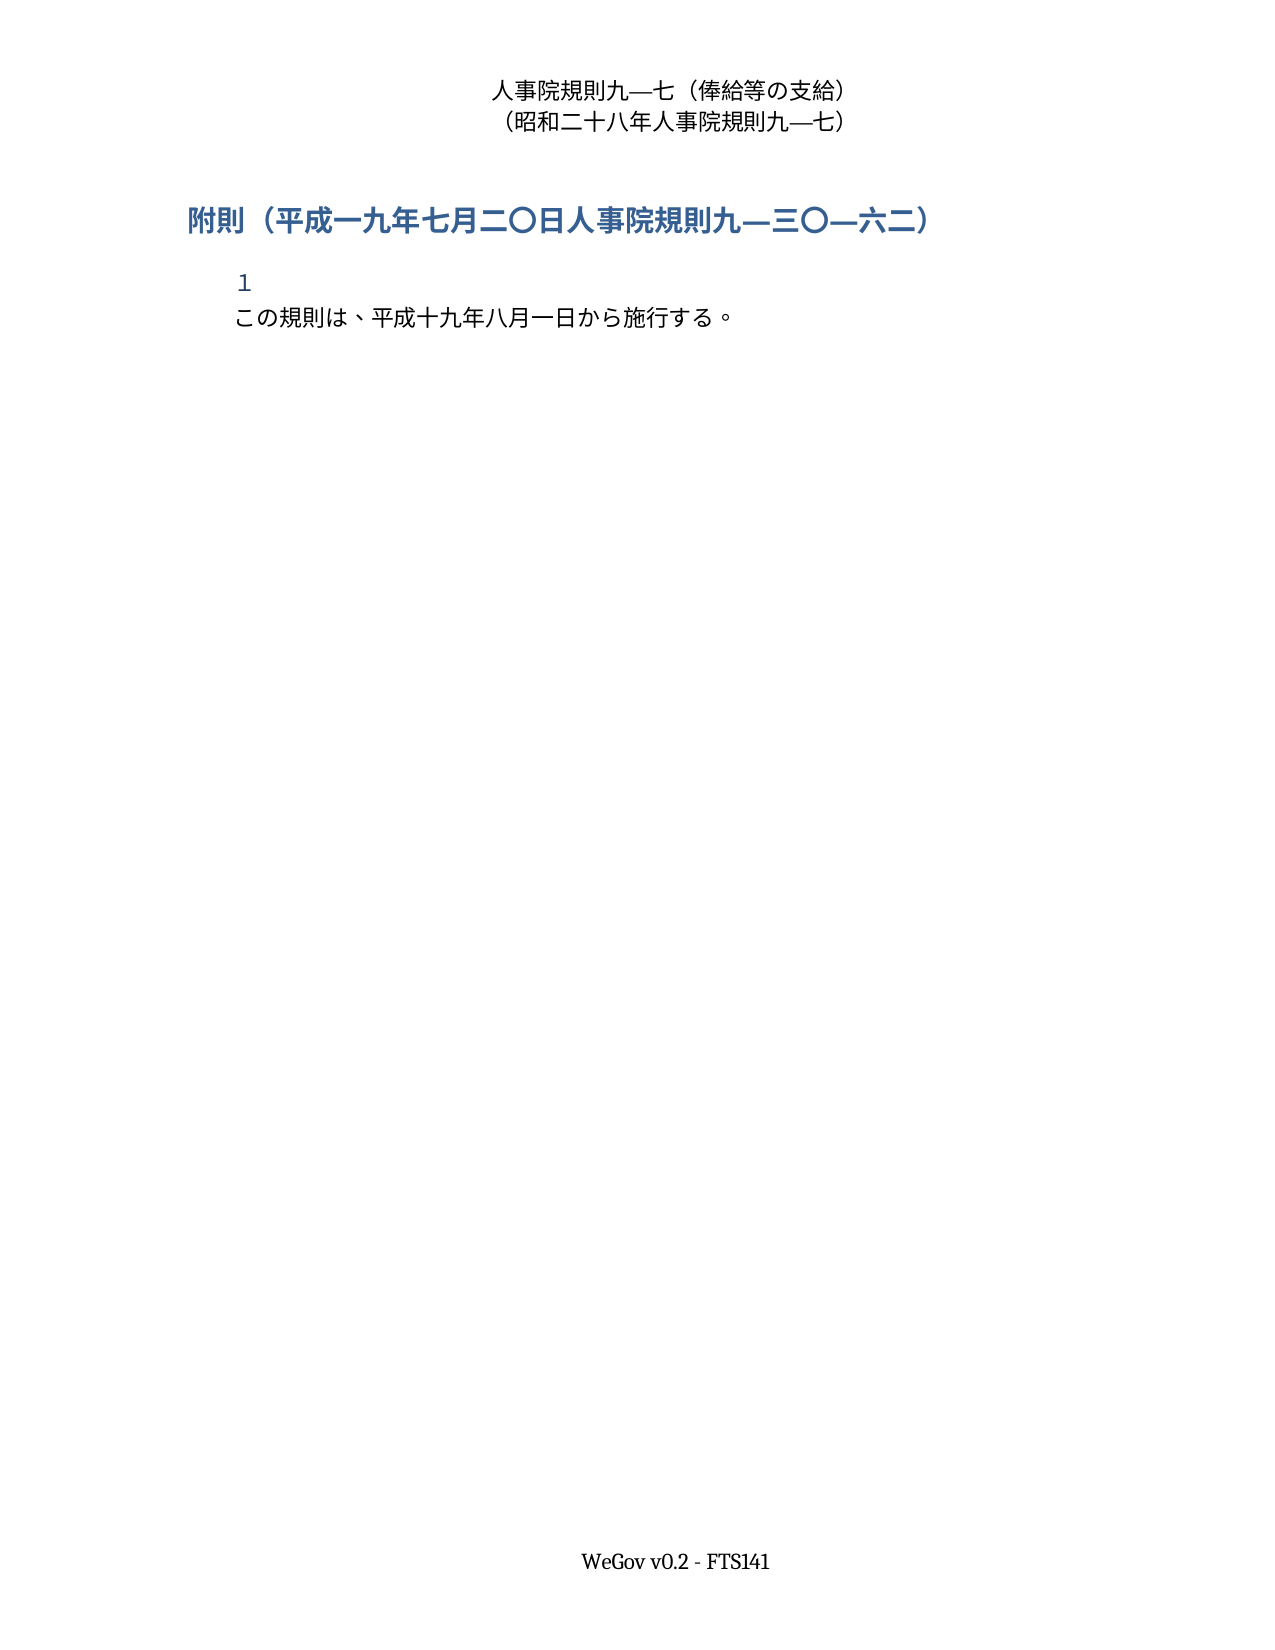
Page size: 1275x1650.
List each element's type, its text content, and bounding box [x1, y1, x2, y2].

text この規則は、平成十九年八月一日から施行する。 [233, 302, 1087, 334]
subtitle 附則（平成一九年七月二〇日人事院規則九―三〇―六二） [187, 200, 1087, 240]
subtitle １ [233, 266, 1087, 298]
